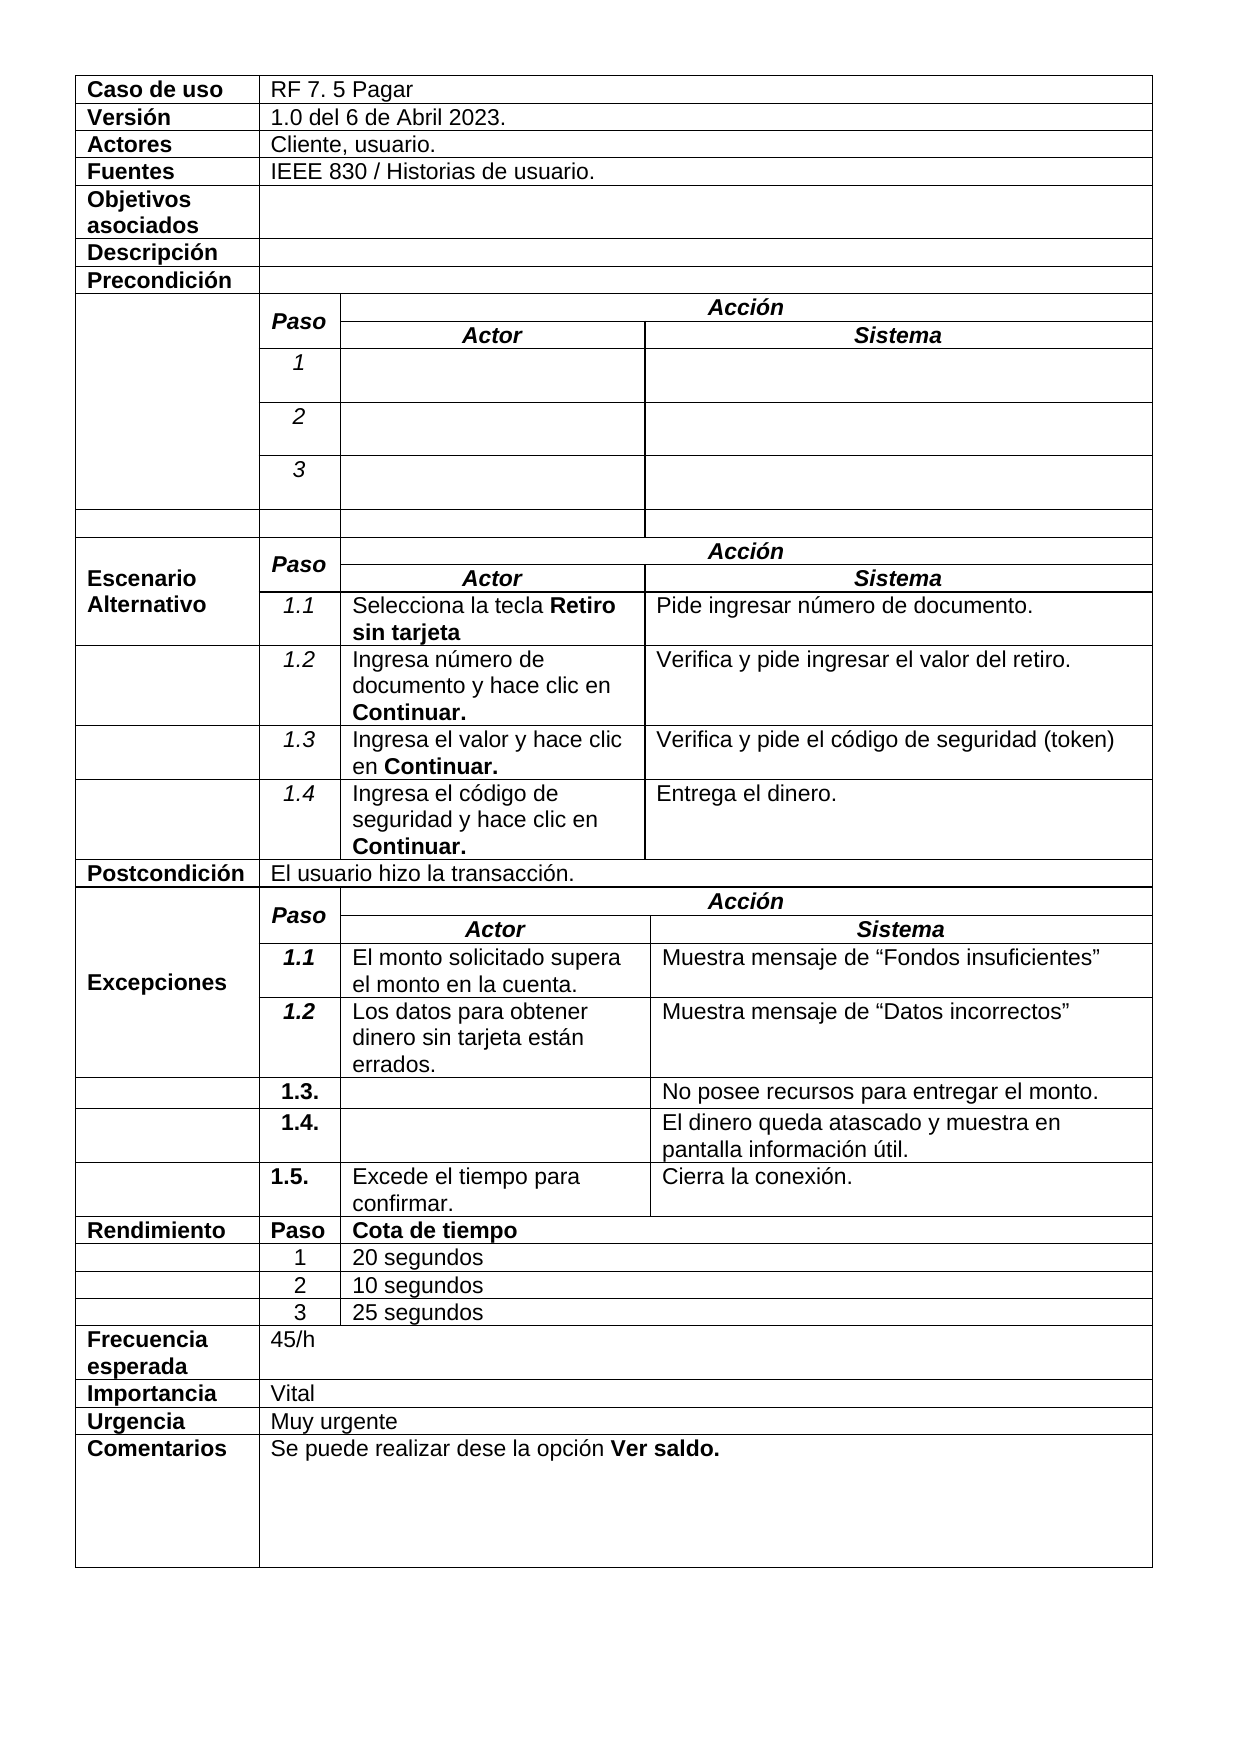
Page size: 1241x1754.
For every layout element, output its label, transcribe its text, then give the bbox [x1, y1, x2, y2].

table_header Caso de uso [76, 76, 259, 102]
table_cell 20 segundos [341, 1244, 1152, 1271]
table_cell 1.0 del 6 de Abril 2023. [260, 104, 1152, 130]
table_cell Cliente, usuario. [260, 131, 1152, 157]
table_cell Sistema [651, 916, 1152, 943]
table_cell 2 [260, 403, 340, 455]
table_cell Acción [341, 538, 1152, 564]
table_cell [76, 1244, 259, 1271]
table_cell [341, 510, 644, 537]
table_cell [260, 510, 340, 537]
table_cell [646, 403, 1152, 455]
table_cell Verifica y pide ingresar el valor del retiro. [646, 646, 1152, 725]
table_cell 1 [260, 1244, 340, 1271]
table_cell [341, 456, 644, 509]
table_cell 1.1 [260, 944, 340, 997]
table_cell Frecuencia esperada [76, 1326, 259, 1379]
table_cell [76, 646, 259, 725]
table_cell [76, 1078, 259, 1108]
table_cell Actor [341, 565, 644, 591]
table_cell Ingresa número de documento y hace clic en Continuar. [341, 646, 644, 725]
table_cell Escenario Alternativo [76, 538, 259, 645]
table_cell Precondición [76, 267, 259, 293]
table_cell [341, 349, 644, 402]
table_cell Muestra mensaje de “Fondos insuficientes” [651, 944, 1152, 997]
table_cell [76, 1299, 259, 1325]
table_cell 1.4. [260, 1109, 340, 1162]
table_cell Paso [260, 294, 340, 348]
table_cell [341, 1078, 650, 1108]
table_cell Rendimiento [76, 1217, 259, 1243]
table_header RF 7. 5 Pagar [260, 76, 1152, 102]
table_cell Ingresa el código de seguridad y hace clic en Continuar. [341, 780, 644, 859]
table_cell [76, 780, 259, 859]
table_cell Paso [260, 888, 340, 943]
table_cell Comentarios [76, 1435, 259, 1567]
table_cell Muestra mensaje de “Datos incorrectos” [651, 998, 1152, 1077]
table_cell IEEE 830 / Historias de usuario. [260, 158, 1152, 184]
table_cell 25 segundos [341, 1299, 1152, 1325]
table_cell Pide ingresar número de documento. [646, 593, 1152, 645]
table_cell Cota de tiempo [341, 1217, 1152, 1243]
table_cell [76, 294, 259, 509]
table_cell 1.1 [260, 593, 340, 645]
table_cell El monto solicitado supera el monto en la cuenta. [341, 944, 650, 997]
table_cell Versión [76, 104, 259, 130]
table_cell [76, 726, 259, 779]
table_cell Los datos para obtener dinero sin tarjeta están errados. [341, 998, 650, 1077]
table_cell 1.3. [260, 1078, 340, 1108]
table_cell 10 segundos [341, 1272, 1152, 1298]
table_cell Sistema [646, 322, 1152, 348]
table_cell Entrega el dinero. [646, 780, 1152, 859]
table_cell Muy urgente [260, 1408, 1152, 1434]
table_cell Actor [341, 322, 644, 348]
table_cell [76, 1272, 259, 1298]
table_cell Verifica y pide el código de seguridad (token) [646, 726, 1152, 779]
table_cell [341, 1109, 650, 1162]
table_cell Excede el tiempo para confirmar. [341, 1163, 650, 1216]
table_cell Ingresa el valor y hace clic en Continuar. [341, 726, 644, 779]
table_cell Se puede realizar dese la opción Ver saldo. [260, 1435, 1152, 1567]
table_cell Urgencia [76, 1408, 259, 1434]
table_cell Objetivos asociados [76, 186, 259, 238]
table_cell [646, 456, 1152, 509]
table_cell 3 [260, 456, 340, 509]
table_cell Descripción [76, 239, 259, 266]
table_cell El dinero queda atascado y muestra en pantalla información útil. [651, 1109, 1152, 1162]
table_cell Actores [76, 131, 259, 157]
table_cell 1 [260, 349, 340, 402]
table_cell Actor [341, 916, 650, 943]
table_cell 45/h [260, 1326, 1152, 1379]
table_cell 1.3 [260, 726, 340, 779]
table_cell 1.4 [260, 780, 340, 859]
table_cell 2 [260, 1272, 340, 1298]
table_cell [260, 267, 1152, 293]
table_cell [260, 239, 1152, 266]
table_cell Vital [260, 1380, 1152, 1407]
table_cell Excepciones [76, 888, 259, 1077]
table_cell [260, 186, 1152, 238]
table_cell [76, 510, 259, 537]
table_cell Acción [341, 888, 1152, 915]
table_cell Postcondición [76, 860, 259, 886]
table_cell No posee recursos para entregar el monto. [651, 1078, 1152, 1108]
table_cell 1.2 [260, 998, 340, 1077]
table_cell El usuario hizo la transacción. [260, 860, 1152, 886]
table_cell Sistema [646, 565, 1152, 591]
table_cell 1.5. [260, 1163, 340, 1216]
table_cell [646, 510, 1152, 537]
table_cell Acción [341, 294, 1152, 321]
table_cell 3 [260, 1299, 340, 1325]
table_cell [76, 1163, 259, 1216]
table_cell [341, 403, 644, 455]
table_cell Selecciona la tecla Retiro sin tarjeta [341, 593, 644, 645]
table_cell [646, 349, 1152, 402]
table_cell 1.2 [260, 646, 340, 725]
table_cell [76, 1109, 259, 1162]
table_cell Paso [260, 1217, 340, 1243]
table_cell Cierra la conexión. [651, 1163, 1152, 1216]
table_cell Fuentes [76, 158, 259, 184]
table_cell Paso [260, 538, 340, 591]
table_cell Importancia [76, 1380, 259, 1407]
